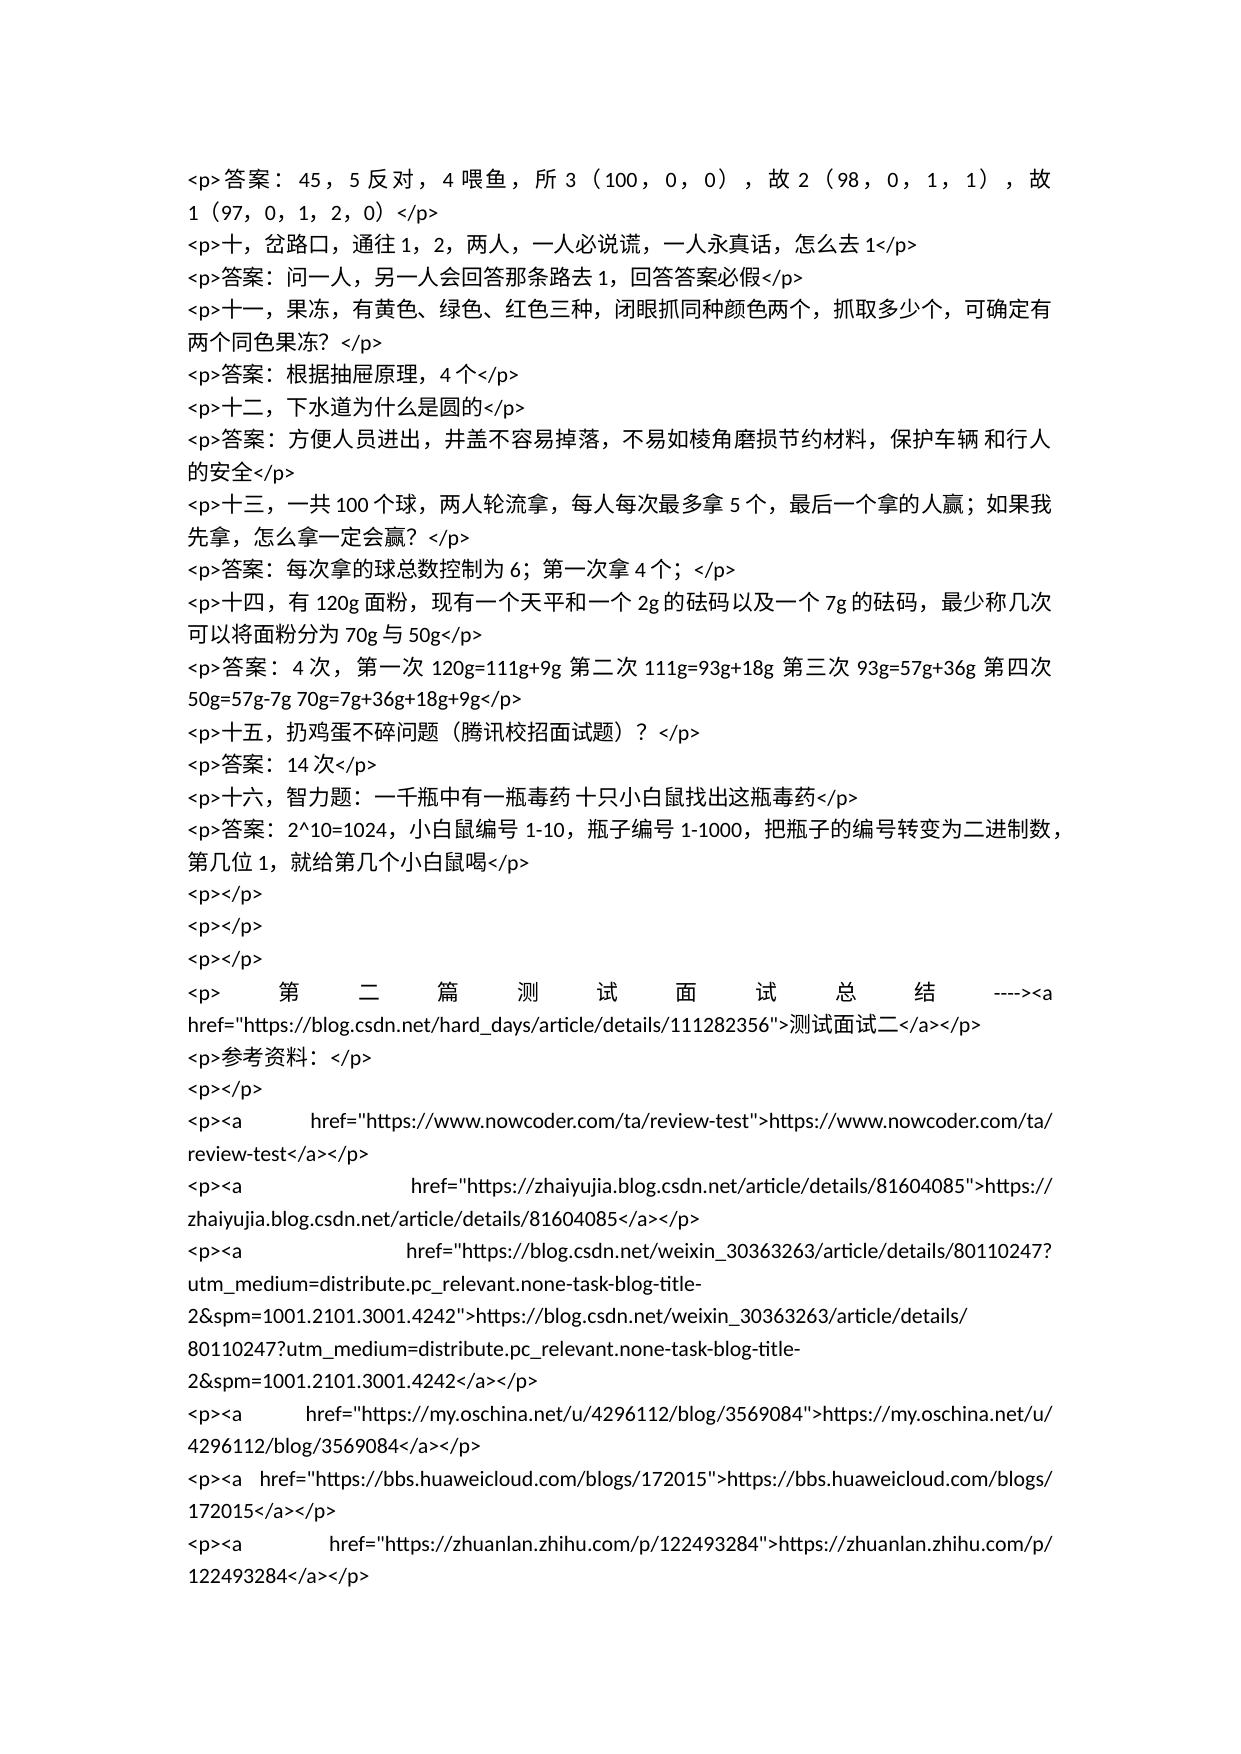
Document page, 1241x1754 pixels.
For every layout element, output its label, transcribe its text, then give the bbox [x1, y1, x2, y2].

text <p>答案：14次</p> [187, 747, 1053, 779]
text <p>答案：方便人员进出，井盖不容易掉落，不易如棱角磨损节约材料，保护车辆 和行人的安全</p> [187, 422, 1053, 487]
text <p>答案：2^10=1024，小白鼠编号1-10，瓶子编号1-1000，把瓶子的编号转变为二进制数，第几位1，就给第几个小白鼠喝</p> [187, 812, 1053, 877]
text <p>十六，智力题：一千瓶中有一瓶毒药 十只小白鼠找出这瓶毒药</p> [187, 779, 1053, 812]
text <p>答案：根据抽屉原理，4个</p> [187, 357, 1053, 389]
text <p>答案：每次拿的球总数控制为6；第一次拿4个；</p> [187, 552, 1053, 584]
text <p><a href="https://my.oschina.net/u/4296112/blog/3569084">https://my.oschina.net/u/4296112/blog/3569084</a></p> [187, 1397, 1053, 1462]
text <p>十三，一共100个球，两人轮流拿，每人每次最多拿5个，最后一个拿的人赢；如果我先拿，怎么拿一定会赢？</p> [187, 487, 1053, 552]
text <p>十五，扔鸡蛋不碎问题（腾讯校招面试题）？</p> [187, 714, 1053, 747]
text <p></p> [187, 1072, 1053, 1104]
text <p>第二篇测试面试总结----><a href="https://blog.csdn.net/hard_days/article/details/111282356">测试面试二</a></p> [187, 974, 1053, 1039]
text <p>十四，有120g面粉，现有一个天平和一个2g的砝码以及一个7g的砝码，最少称几次可以将面粉分为70g与50g</p> [187, 584, 1053, 649]
text <p>答案：45，5反对，4喂鱼，所3（100，0，0），故2（98，0，1，1），故1（97，0，1，2，0）</p> [187, 162, 1053, 227]
text <p>参考资料：</p> [187, 1039, 1053, 1072]
text <p><a href="https://bbs.huaweicloud.com/blogs/172015">https://bbs.huaweicloud.com/blogs/172015</a></p> [187, 1462, 1053, 1527]
text <p>答案：问一人，另一人会回答那条路去1，回答答案必假</p> [187, 259, 1053, 292]
text <p>十一，果冻，有黄色、绿色、红色三种，闭眼抓同种颜色两个，抓取多少个，可确定有两个同色果冻？</p> [187, 292, 1053, 357]
text <p></p> [187, 909, 1053, 942]
text <p></p> [187, 942, 1053, 974]
text <p>十，岔路口，通往1，2，两人，一人必说谎，一人永真话，怎么去1</p> [187, 227, 1053, 259]
text <p>十二，下水道为什么是圆的</p> [187, 389, 1053, 422]
text <p><a href="https://blog.csdn.net/weixin_30363263/article/details/80110247?utm_medium=distribute.pc_relevant.none-task-blog-title-2&spm=1001.2101.3001.4242">https://blog.csdn.net/weixin_30363263/article/details/80110247?utm_medium=distribute.pc_relevant.none-task-blog-title-2&spm=1001.2101.3001.4242</a></p> [187, 1234, 1053, 1397]
text <p></p> [187, 877, 1053, 909]
text <p>答案：4次，第一次120g=111g+9g 第二次111g=93g+18g 第三次93g=57g+36g 第四次50g=57g-7g 70g=7g+36g+18g+9g</p> [187, 649, 1053, 714]
text <p><a href="https://zhuanlan.zhihu.com/p/122493284">https://zhuanlan.zhihu.com/p/122493284</a></p> [187, 1527, 1053, 1592]
text <p><a href="https://zhaiyujia.blog.csdn.net/article/details/81604085">https://zhaiyujia.blog.csdn.net/article/details/81604085</a></p> [187, 1169, 1053, 1234]
text <p><a href="https://www.nowcoder.com/ta/review-test">https://www.nowcoder.com/ta/review-test</a></p> [187, 1104, 1053, 1169]
